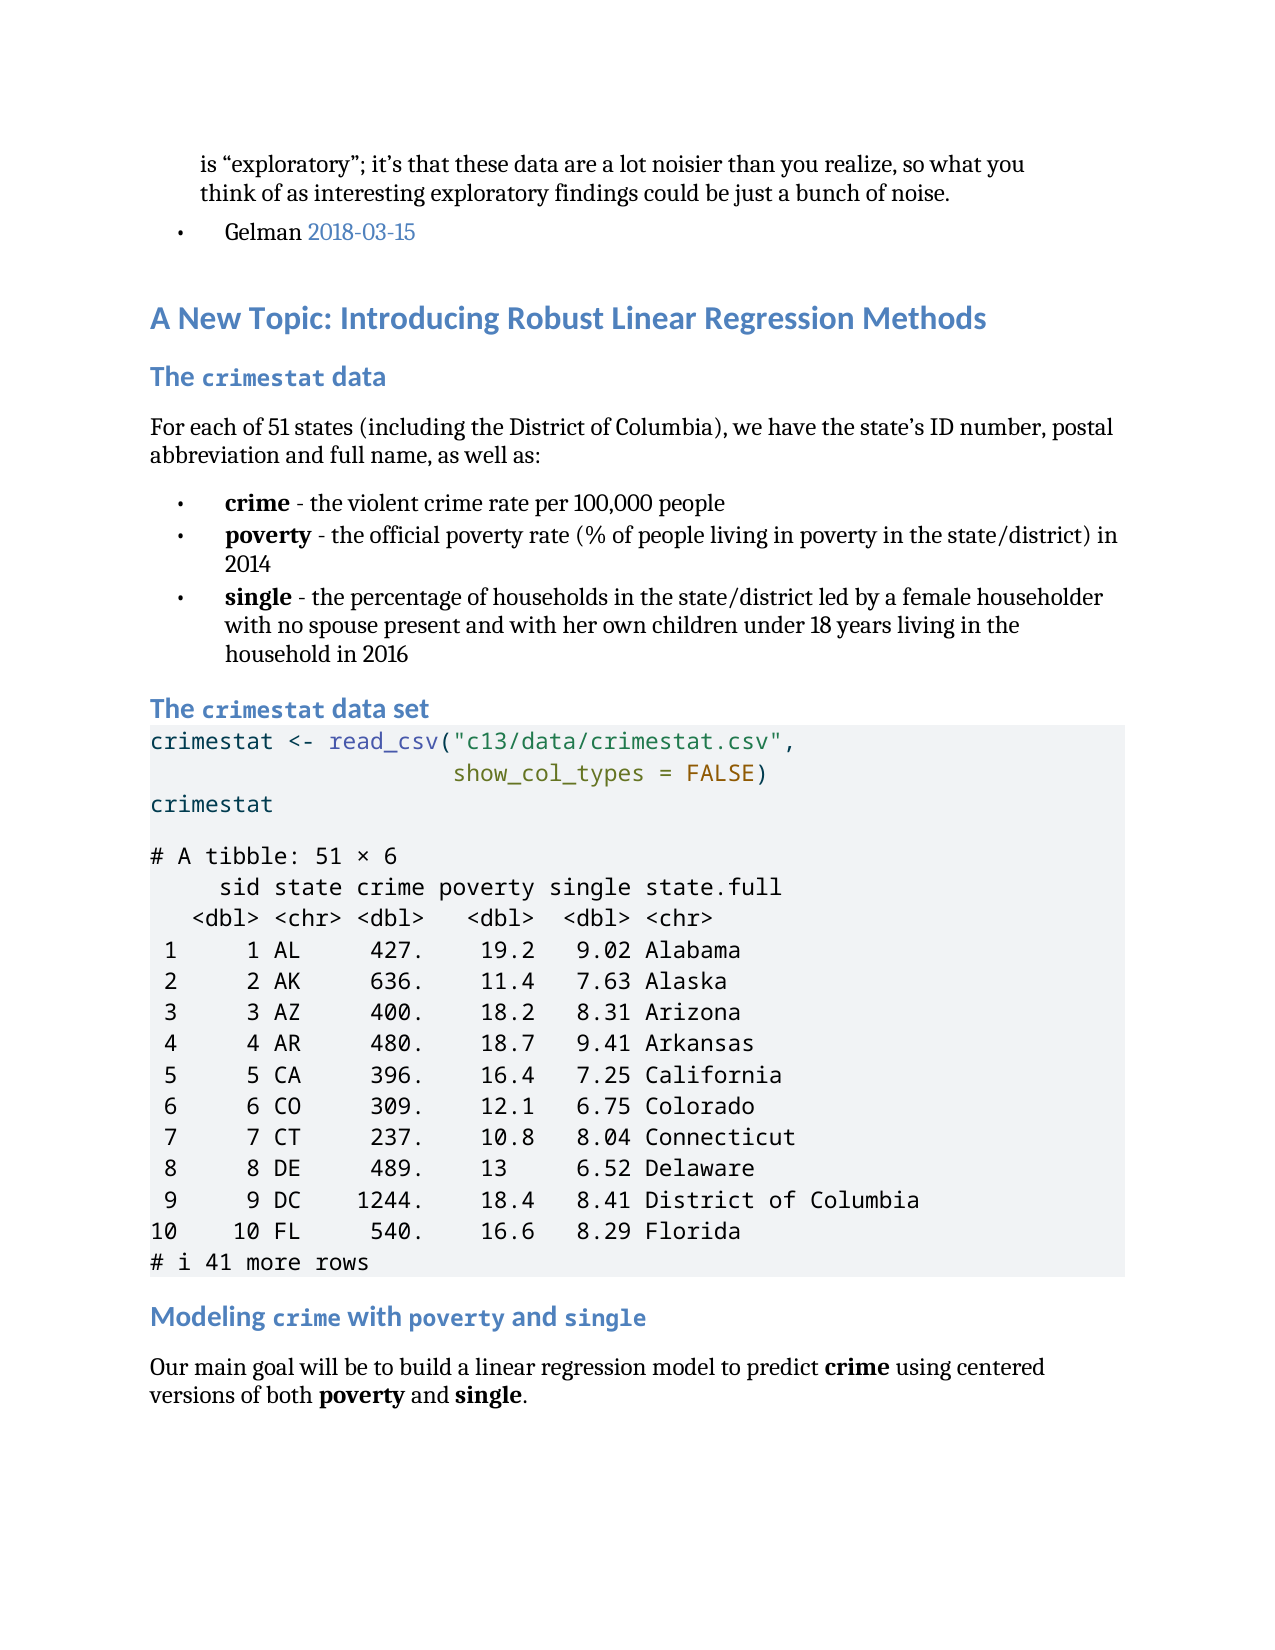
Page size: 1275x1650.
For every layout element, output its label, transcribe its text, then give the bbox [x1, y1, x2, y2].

text # A tibble: 51 × 6 sid state crime poverty single state.full <dbl> <chr> <dbl> <dbl> <dbl> <chr> 1 1 AL 427. 19.2 9.02 Alabama 2 2 AK 636. 11.4 7.63 Alaska 3 3 AZ 400. 18.2 8.31 Arizona 4 4 AR 480. 18.7 9.41 Arkansas 5 5 CA 396. 16.4 7.25 California 6 6 CO 309. 12.1 6.75 Colorado 7 7 CT 237. 10.8 8.04 Connecticut 8 8 DE 489. 13 6.52 Delaware 9 9 DC 1244. 18.4 8.41 District of Columbia 10 10 FL 540. 16.6 8.29 Florida # ℹ 41 more rows [150, 840, 1125, 1277]
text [200, 150, 1075, 207]
text crimestat <- read_csv("c13/data/crimestat.csv", show_col_types = FALSE) crimestat [274, 725, 1125, 819]
subtitle The crimestat data [150, 358, 1125, 394]
list poverty - the official poverty rate (% of people living in poverty in the state/district) in 2014 [175, 521, 1125, 579]
subtitle Modeling crime with poverty and single [150, 1298, 1125, 1334]
list crime - the violent crime rate per 100,000 people [175, 489, 1125, 518]
text For each of 51 states (including the District of Columbia), we have the state’s ID number, postal abbreviation and full name, as well as: [150, 413, 1125, 470]
subtitle A New Topic: Introducing Robust Linear Regression Methods [150, 297, 1125, 337]
text Our main goal will be to build a linear regression model to predict crime using centered versions of both poverty and single. [150, 1353, 1125, 1410]
list Gelman 2018-03-15 [175, 218, 1125, 247]
list single - the percentage of households in the state/district led by a female householder with no spouse present and with her own children under 18 years living in the household in 2016 [175, 583, 1125, 669]
subtitle The crimestat data set [150, 690, 1125, 725]
